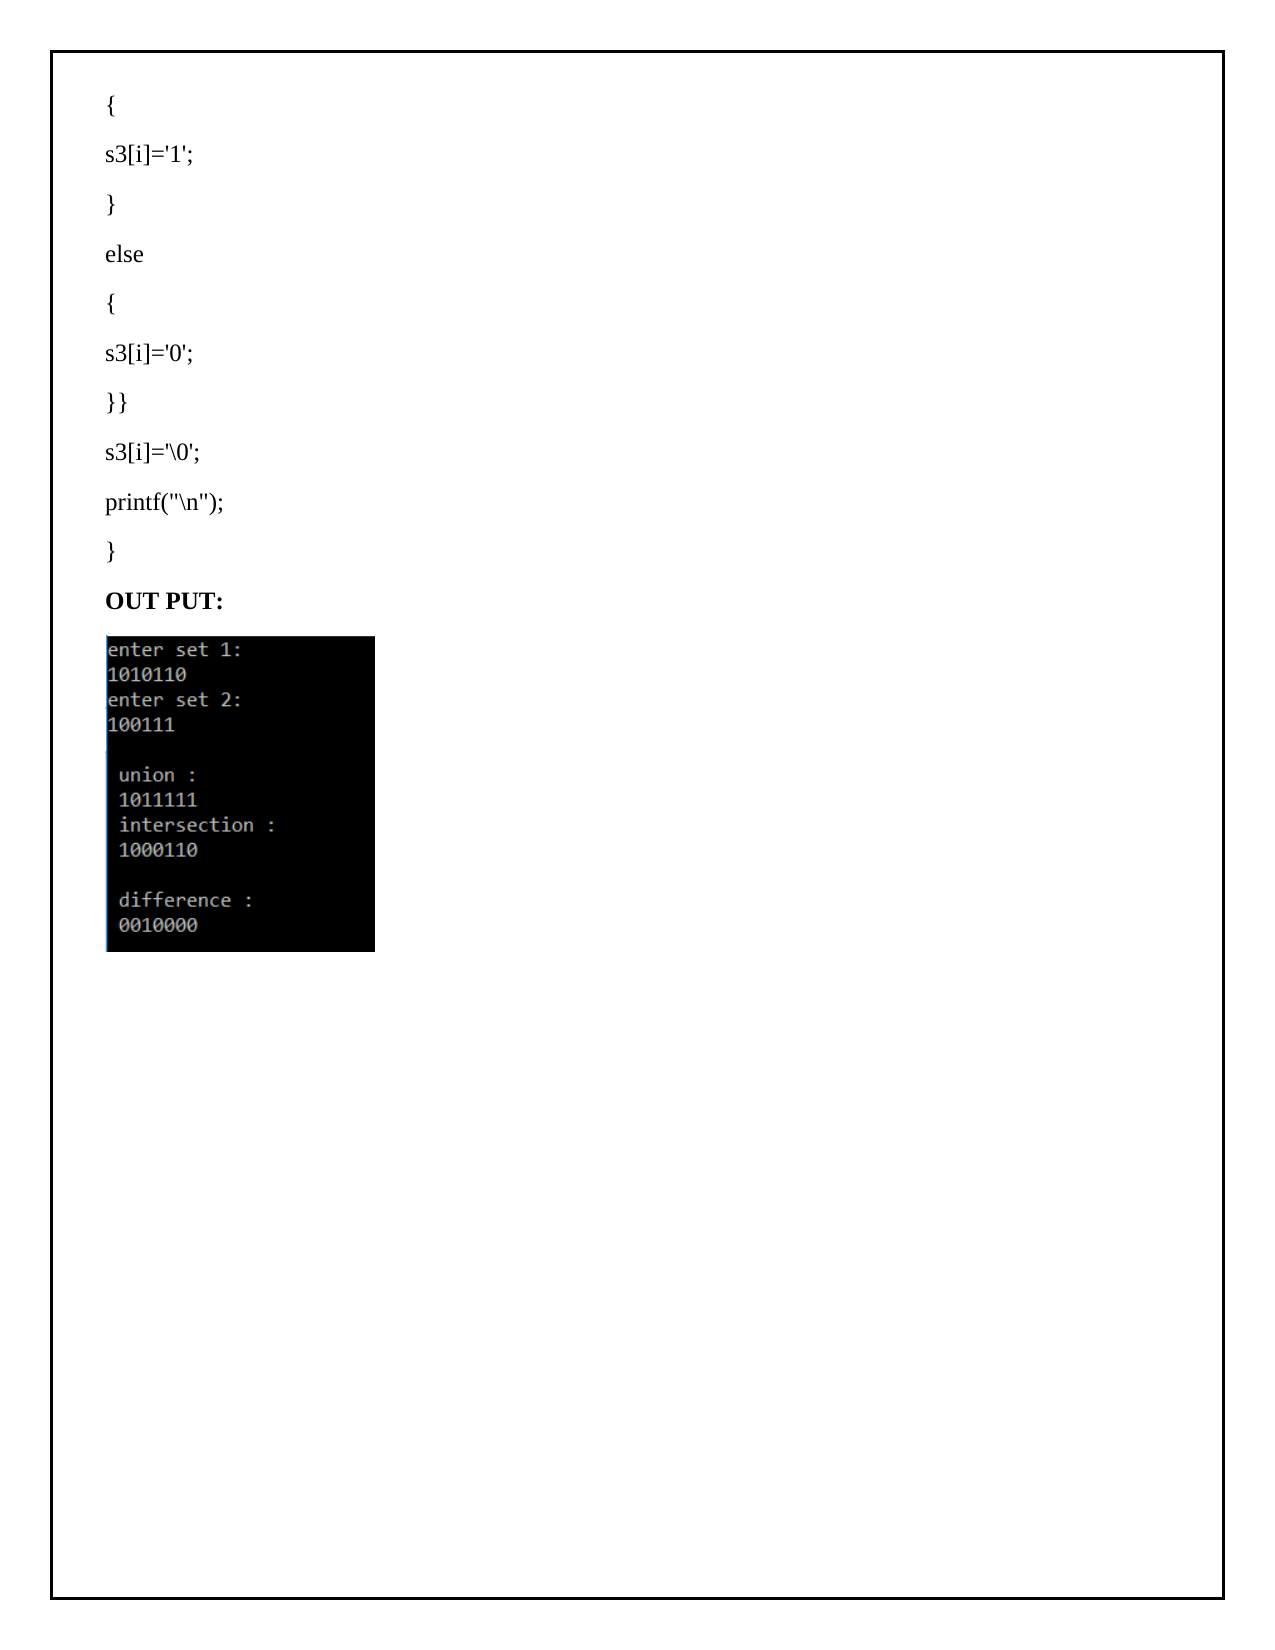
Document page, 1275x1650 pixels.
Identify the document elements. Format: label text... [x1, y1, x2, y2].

text else [105, 239, 1170, 267]
text s3[i]='0'; [105, 338, 1170, 367]
text } [105, 536, 1170, 565]
text { [105, 90, 1170, 119]
text printf("\n"); [105, 487, 1170, 515]
picture [105, 635, 375, 952]
text s3[i]='\0'; [105, 437, 1170, 466]
text }} [105, 387, 1170, 416]
text { [105, 288, 1170, 317]
text } [105, 189, 1170, 218]
text OUT PUT: [105, 586, 1170, 614]
text s3[i]='1'; [105, 139, 1170, 168]
